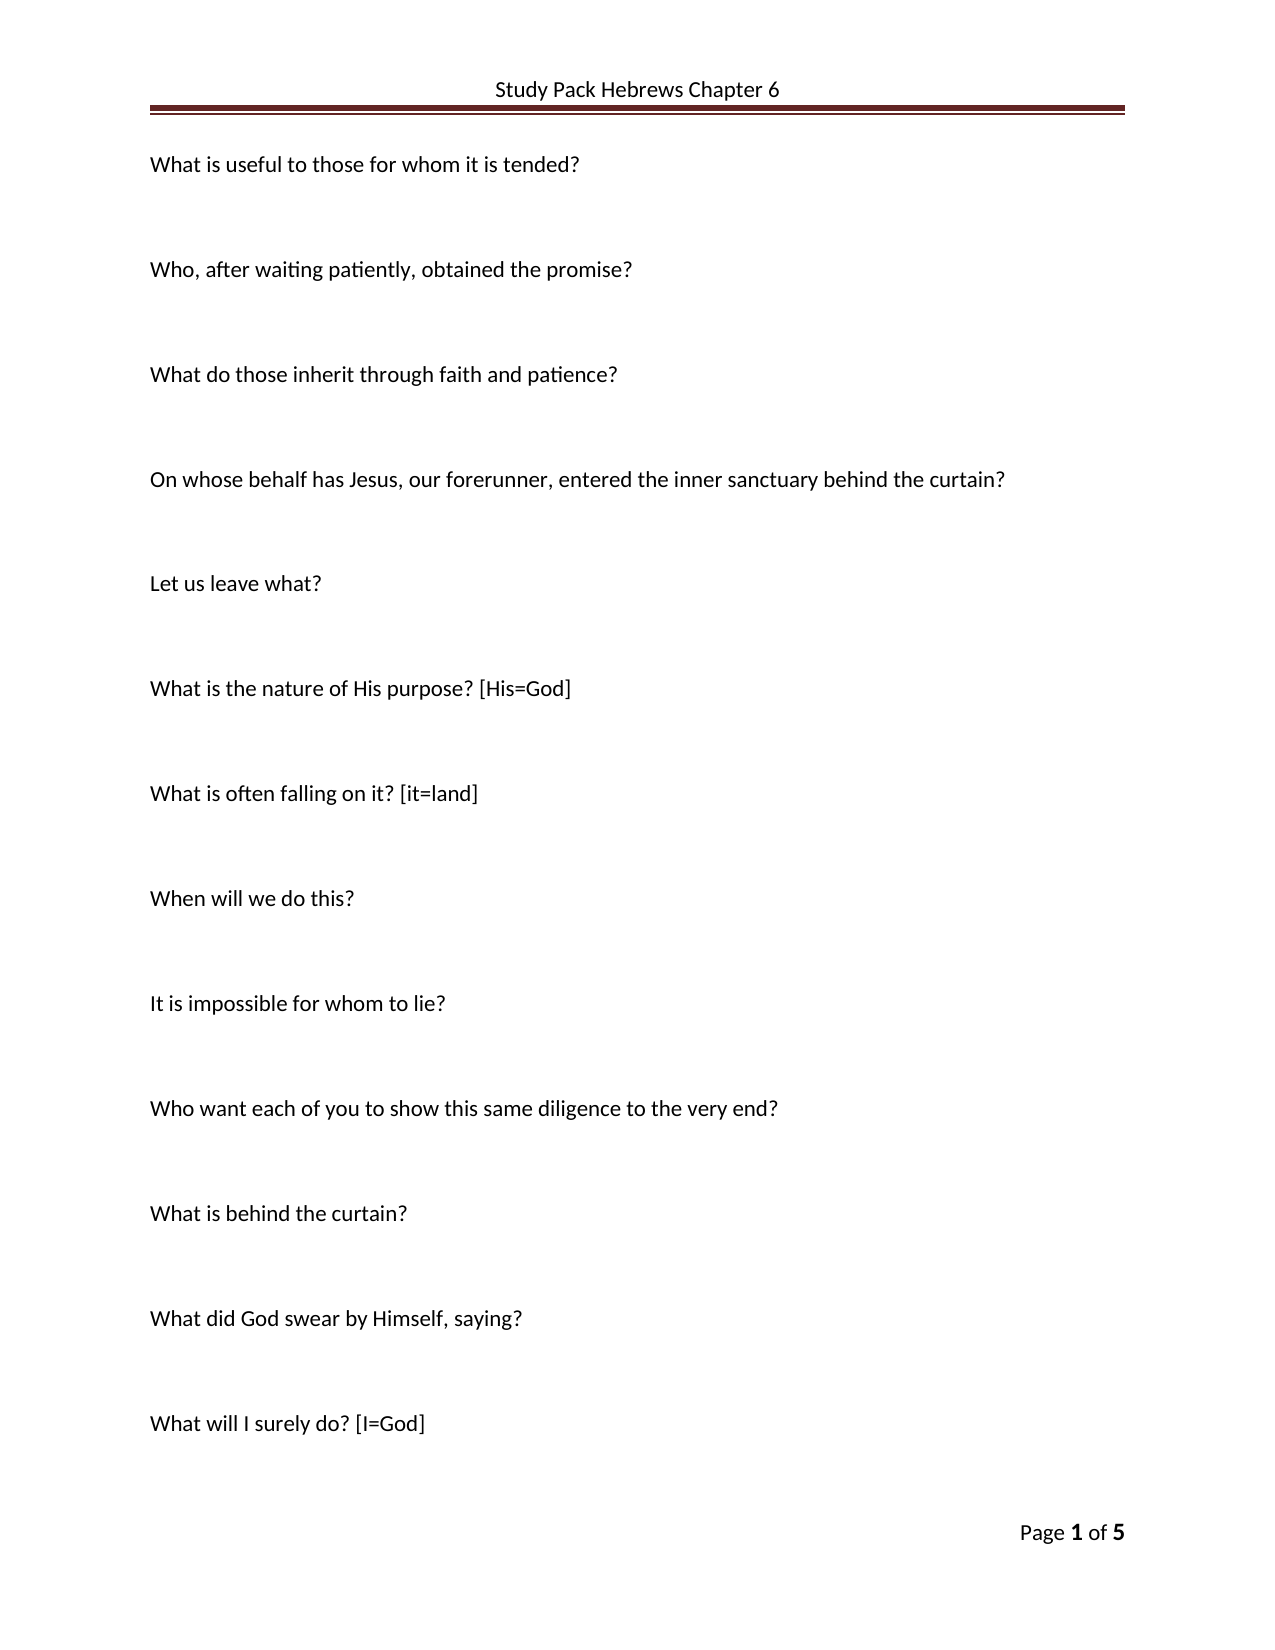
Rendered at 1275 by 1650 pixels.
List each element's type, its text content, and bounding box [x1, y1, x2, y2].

text Who, after waiting patiently, obtained the promise? [150, 255, 1125, 283]
text What is useful to those for whom it is tended? [150, 150, 1125, 178]
text What will I surely do? [I=God] [150, 1409, 1125, 1437]
text Let us leave what? [150, 569, 1125, 598]
text When will we do this? [150, 884, 1125, 912]
text What is behind the curtain? [150, 1199, 1125, 1227]
text What is the nature of His purpose? [His=God] [150, 674, 1125, 702]
text On whose behalf has Jesus, our forerunner, entered the inner sanctuary behind the curtain? [150, 465, 1125, 493]
text What do those inherit through faith and patience? [150, 360, 1125, 388]
text Who want each of you to show this same diligence to the very end? [150, 1094, 1125, 1122]
text What did God swear by Himself, saying? [150, 1304, 1125, 1332]
text It is impossible for whom to lie? [150, 989, 1125, 1017]
text What is often falling on it? [it=land] [150, 779, 1125, 807]
